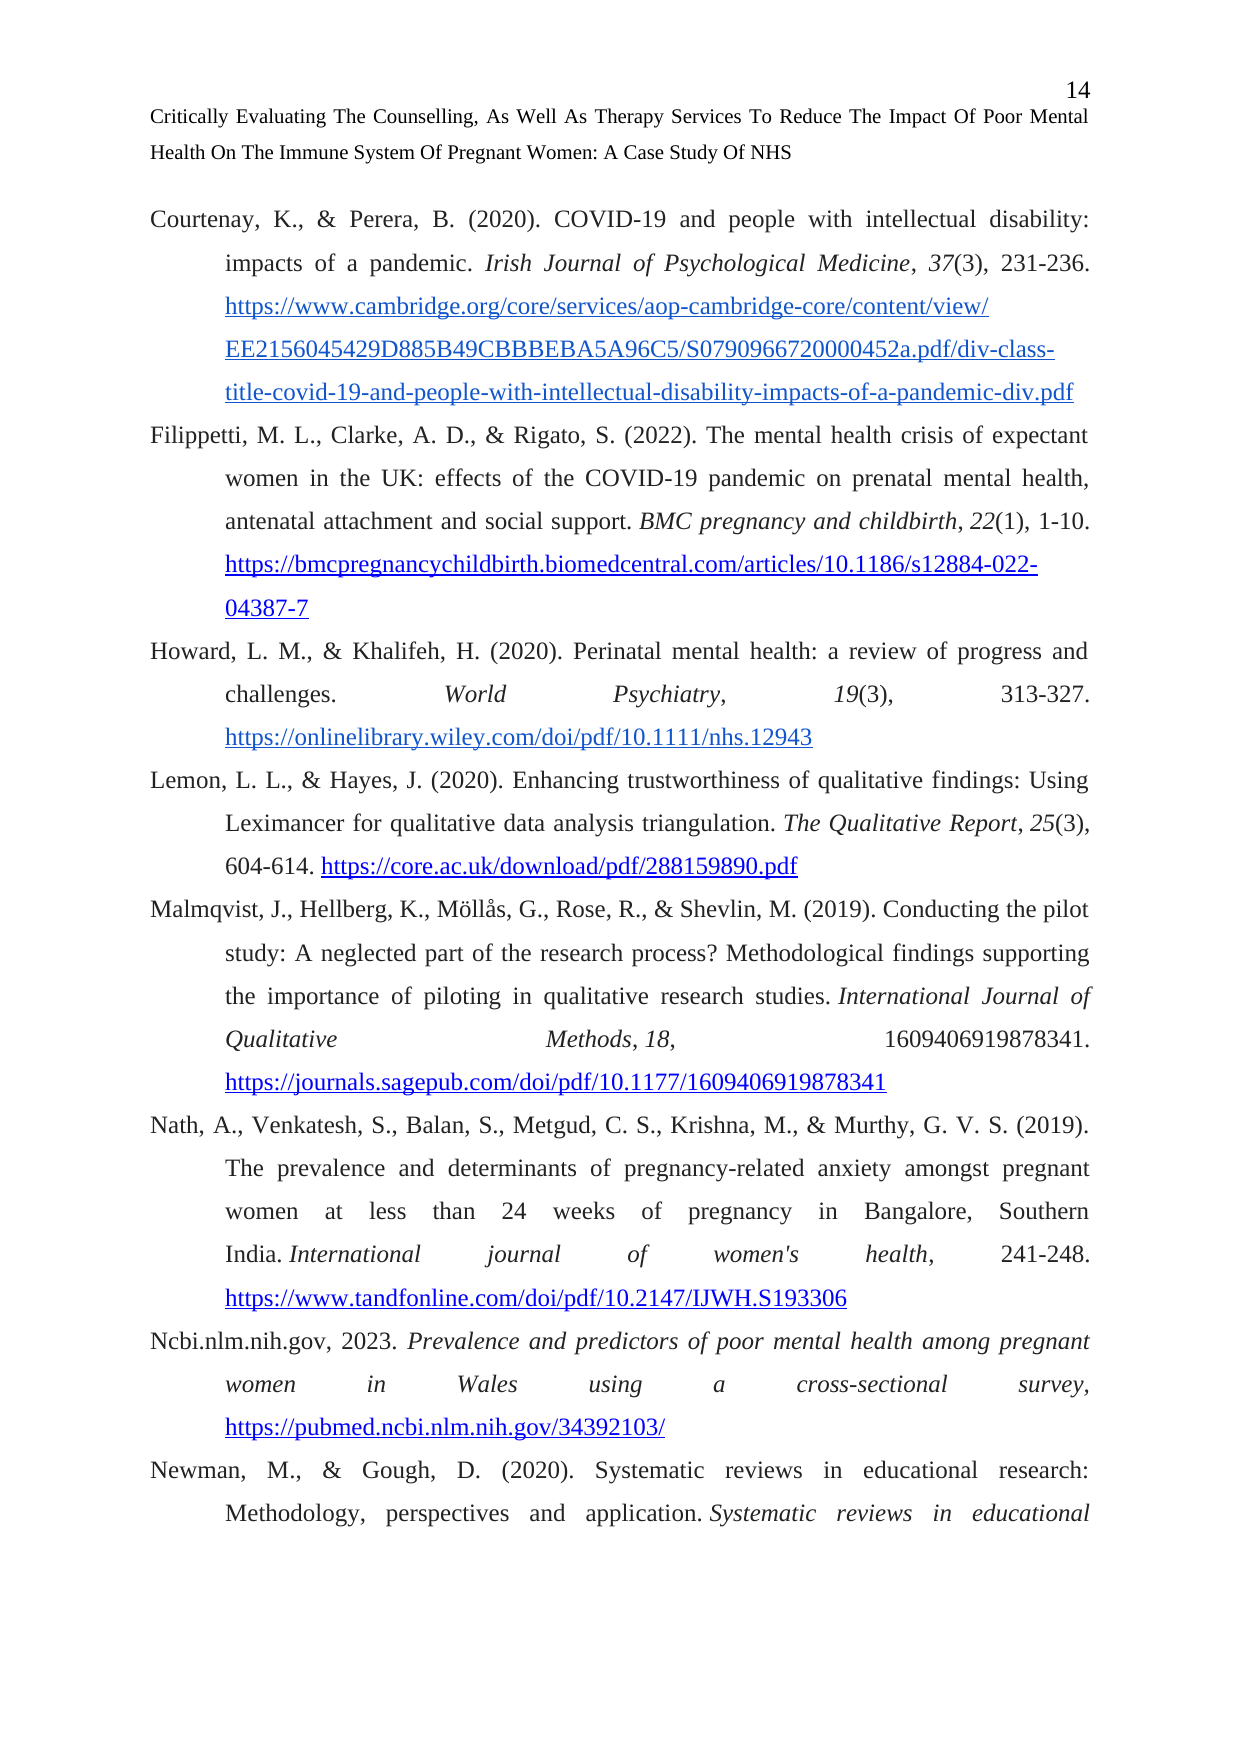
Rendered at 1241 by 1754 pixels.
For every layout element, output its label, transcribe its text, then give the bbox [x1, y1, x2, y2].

text Filippetti, M. L., Clarke, A. D., & Rigato, S. (2022). The mental health crisis of expectant women in the UK: effects of the COVID-19 pandemic on prenatal mental health, antenatal attachment and social support. BMC pregnancy and childbirth, 22(1), 1-10. https://bmcpregnancychildbirth.biomedcentral.com/articles/10.1186/s12884-022-04387-7 [150, 449, 1090, 621]
text Lemon, L. L., & Hayes, J. (2020). Enhancing trustworthiness of qualitative findings: Using Leximancer for qualitative data analysis triangulation. The Qualitative Report, 25(3), 604-614. https://core.ac.uk/download/pdf/288159890.pdf [150, 794, 1090, 880]
text Nath, A., Venkatesh, S., Balan, S., Metgud, C. S., Krishna, M., & Murthy, G. V. S. (2019). The prevalence and determinants of pregnancy-related anxiety amongst pregnant women at less than 24 weeks of pregnancy in Bangalore, Southern India. International journal of women's health, 241-248. https://www.tandfonline.com/doi/pdf/10.2147/IJWH.S193306 [150, 1139, 1090, 1311]
text Malmqvist, J., Hellberg, K., Möllås, G., Rose, R., & Shevlin, M. (2019). Conducting the pilot study: A neglected part of the research process? Methodological findings supporting the importance of piloting in qualitative research studies. International Journal of Qualitative Methods, 18, 1609406919878341. https://journals.sagepub.com/doi/pdf/10.1177/1609406919878341 [150, 923, 1090, 1096]
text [150, 1484, 1090, 1527]
text Ncbi.nlm.nih.gov, 2023. Prevalence and predictors of poor mental health among pregnant women in Wales using a cross-sectional survey, https://pubmed.ncbi.nlm.nih.gov/34392103/ [150, 1354, 1090, 1441]
text Howard, L. M., & Khalifeh, H. (2020). Perinatal mental health: a review of progress and challenges. World Psychiatry, 19(3), 313-327. https://onlinelibrary.wiley.com/doi/pdf/10.1111/nhs.12943 [150, 664, 1090, 751]
text Courtenay, K., & Perera, B. (2020). COVID-19 and people with intellectual disability: impacts of a pandemic. Irish Journal of Psychological Medicine, 37(3), 231-236. https://www.cambridge.org/core/services/aop-cambridge-core/content/view/EE2156045429D885B49CBBBEBA5A96C5/S0790966720000452a.pdf/div-class-title-covid-19-and-people-with-intellectual-disability-impacts-of-a-pandemic-div.pdf [150, 233, 1090, 406]
